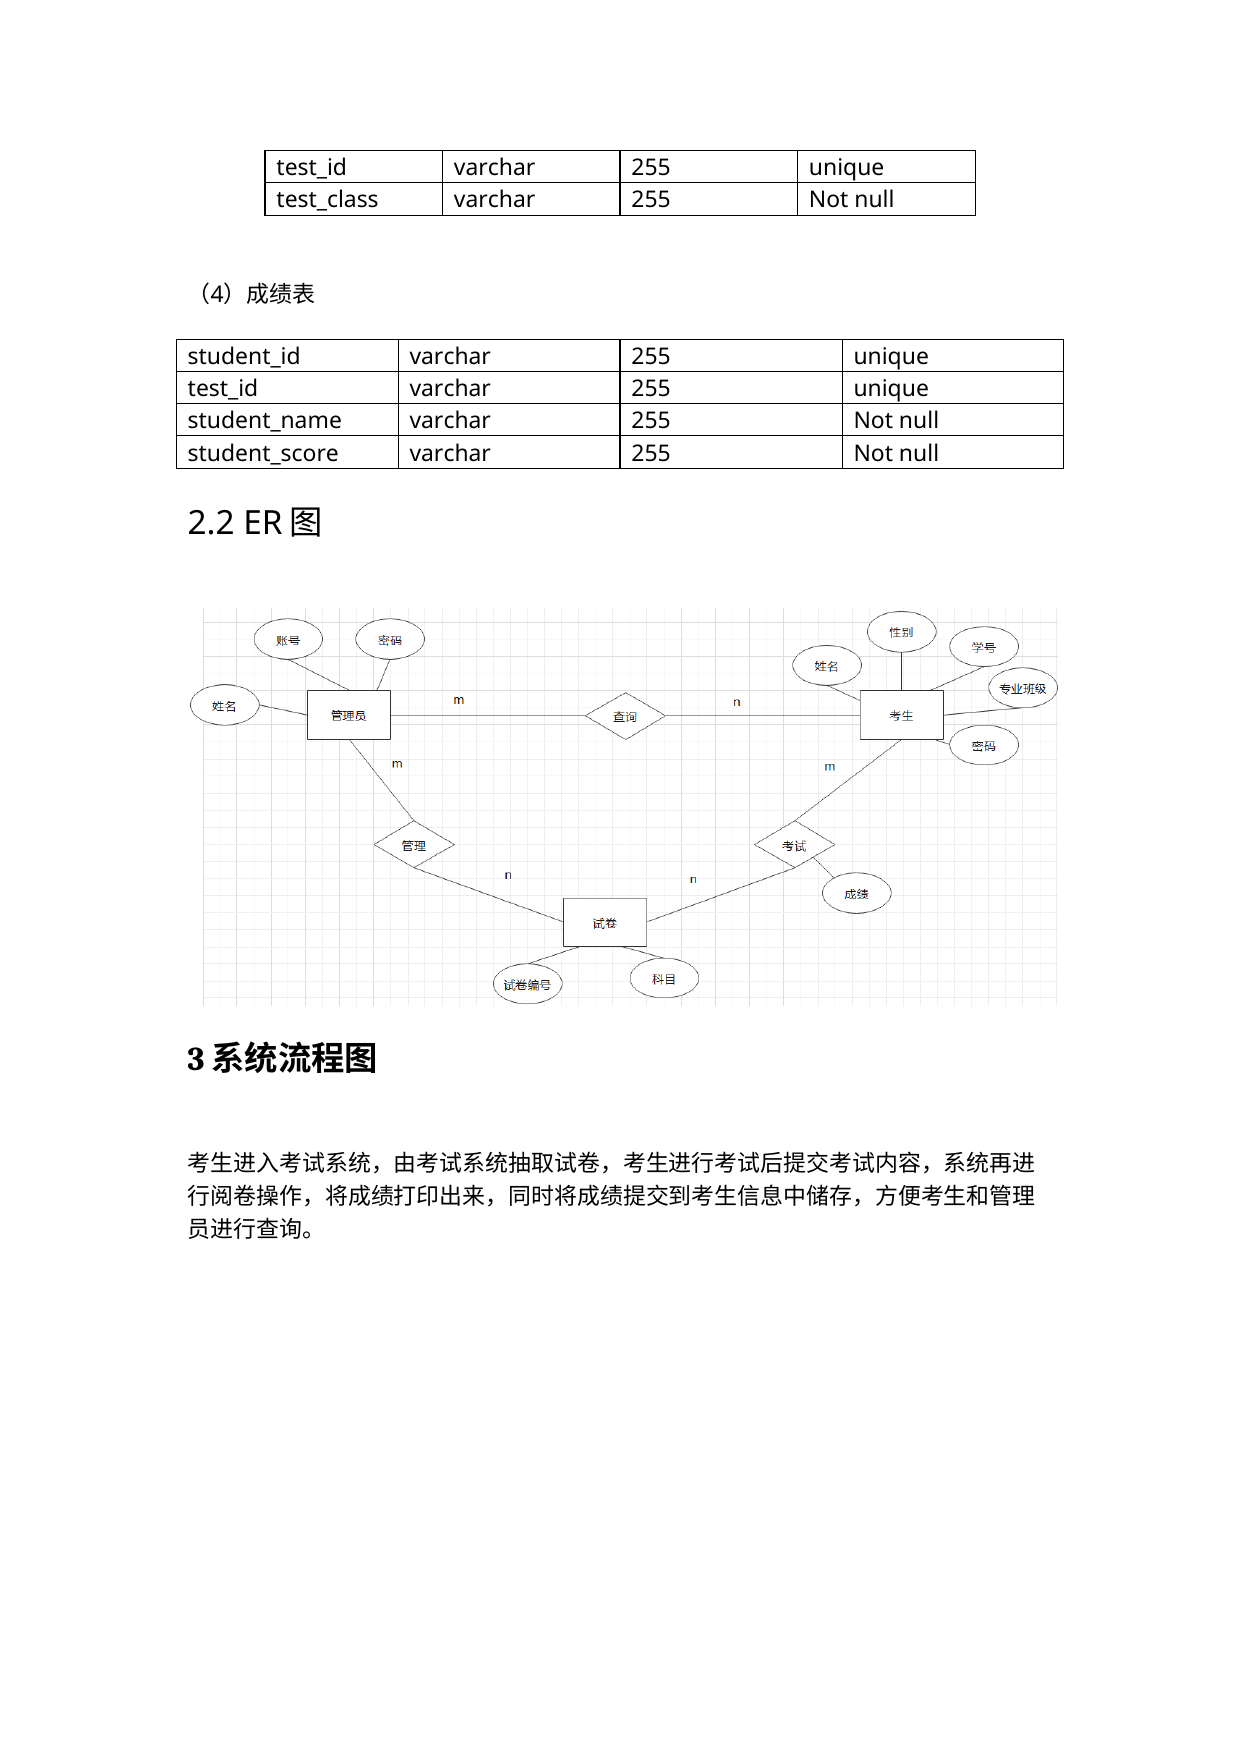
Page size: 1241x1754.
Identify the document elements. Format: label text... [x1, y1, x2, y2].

picture [187, 608, 1059, 1006]
table_header 255 [621, 151, 797, 182]
table_cell test_id [177, 372, 398, 403]
table_header 255 [621, 340, 842, 371]
table_cell varchar [399, 404, 619, 435]
table_cell student_score [177, 436, 398, 468]
subtitle 2.2 ER图 [187, 496, 1053, 544]
table_header varchar [399, 340, 619, 371]
table_header varchar [443, 151, 619, 182]
table_cell student_name [177, 404, 398, 435]
table_header student_id [177, 340, 398, 371]
table_cell unique [843, 372, 1063, 403]
table_cell varchar [399, 436, 619, 468]
table_cell 255 [621, 404, 842, 435]
table_cell Not null [843, 436, 1063, 468]
table_header test_id [266, 151, 442, 182]
text （4）成绩表 [187, 276, 1053, 309]
table_header unique [798, 151, 975, 182]
table_cell Not null [798, 183, 975, 214]
subtitle 3系统流程图 [187, 1032, 1053, 1080]
table_header unique [843, 340, 1063, 371]
table_cell varchar [399, 372, 619, 403]
table_cell 255 [621, 183, 797, 214]
table_cell 255 [621, 372, 842, 403]
table_cell Not null [843, 404, 1063, 435]
table_cell test_class [266, 183, 442, 214]
text 考生进入考试系统，由考试系统抽取试卷，考生进行考试后提交考试内容，系统再进行阅卷操作，将成绩打印出来，同时将成绩提交到考生信息中储存，方便考生和管理员进行查询。 [187, 1145, 1053, 1244]
table_cell 255 [621, 436, 842, 468]
table_cell varchar [443, 183, 619, 214]
